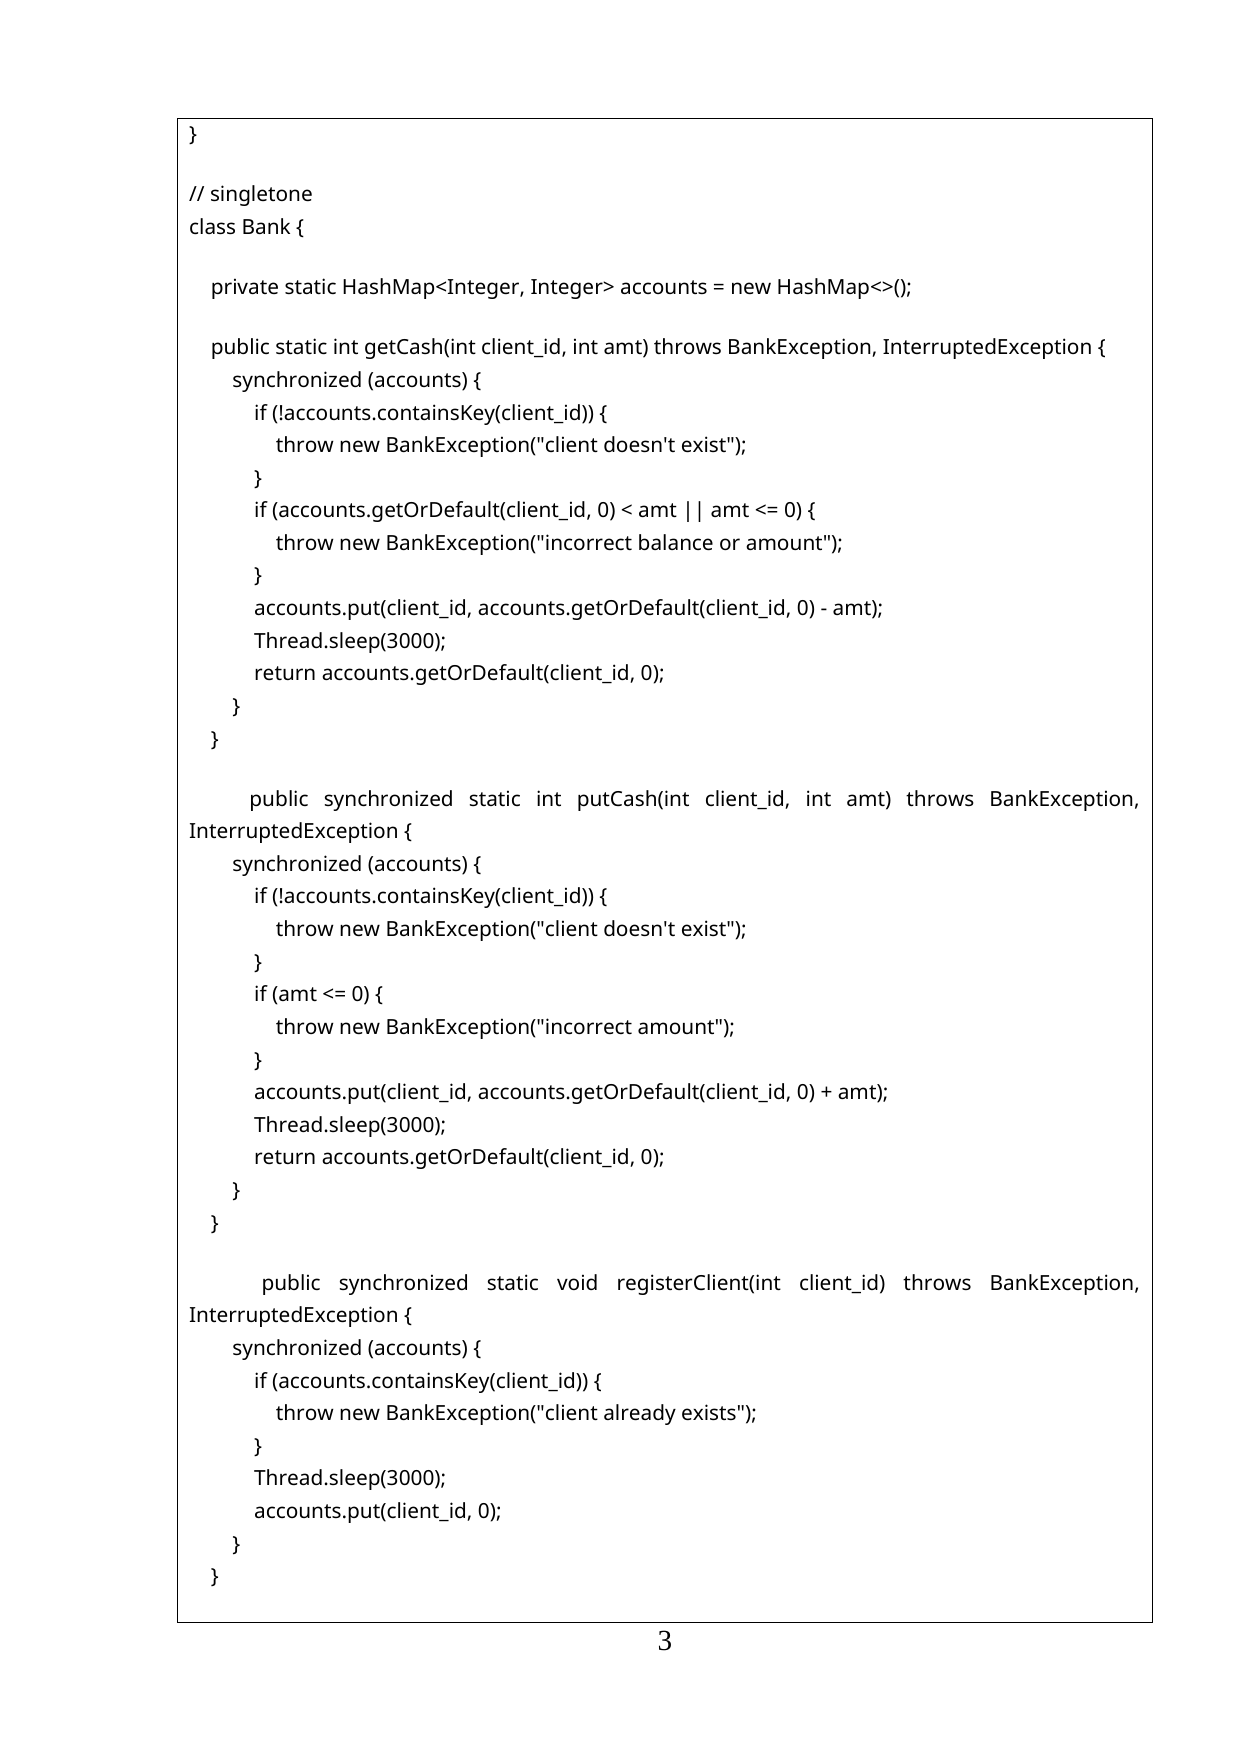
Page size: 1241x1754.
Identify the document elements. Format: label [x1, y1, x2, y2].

table_header [178, 119, 1152, 1622]
